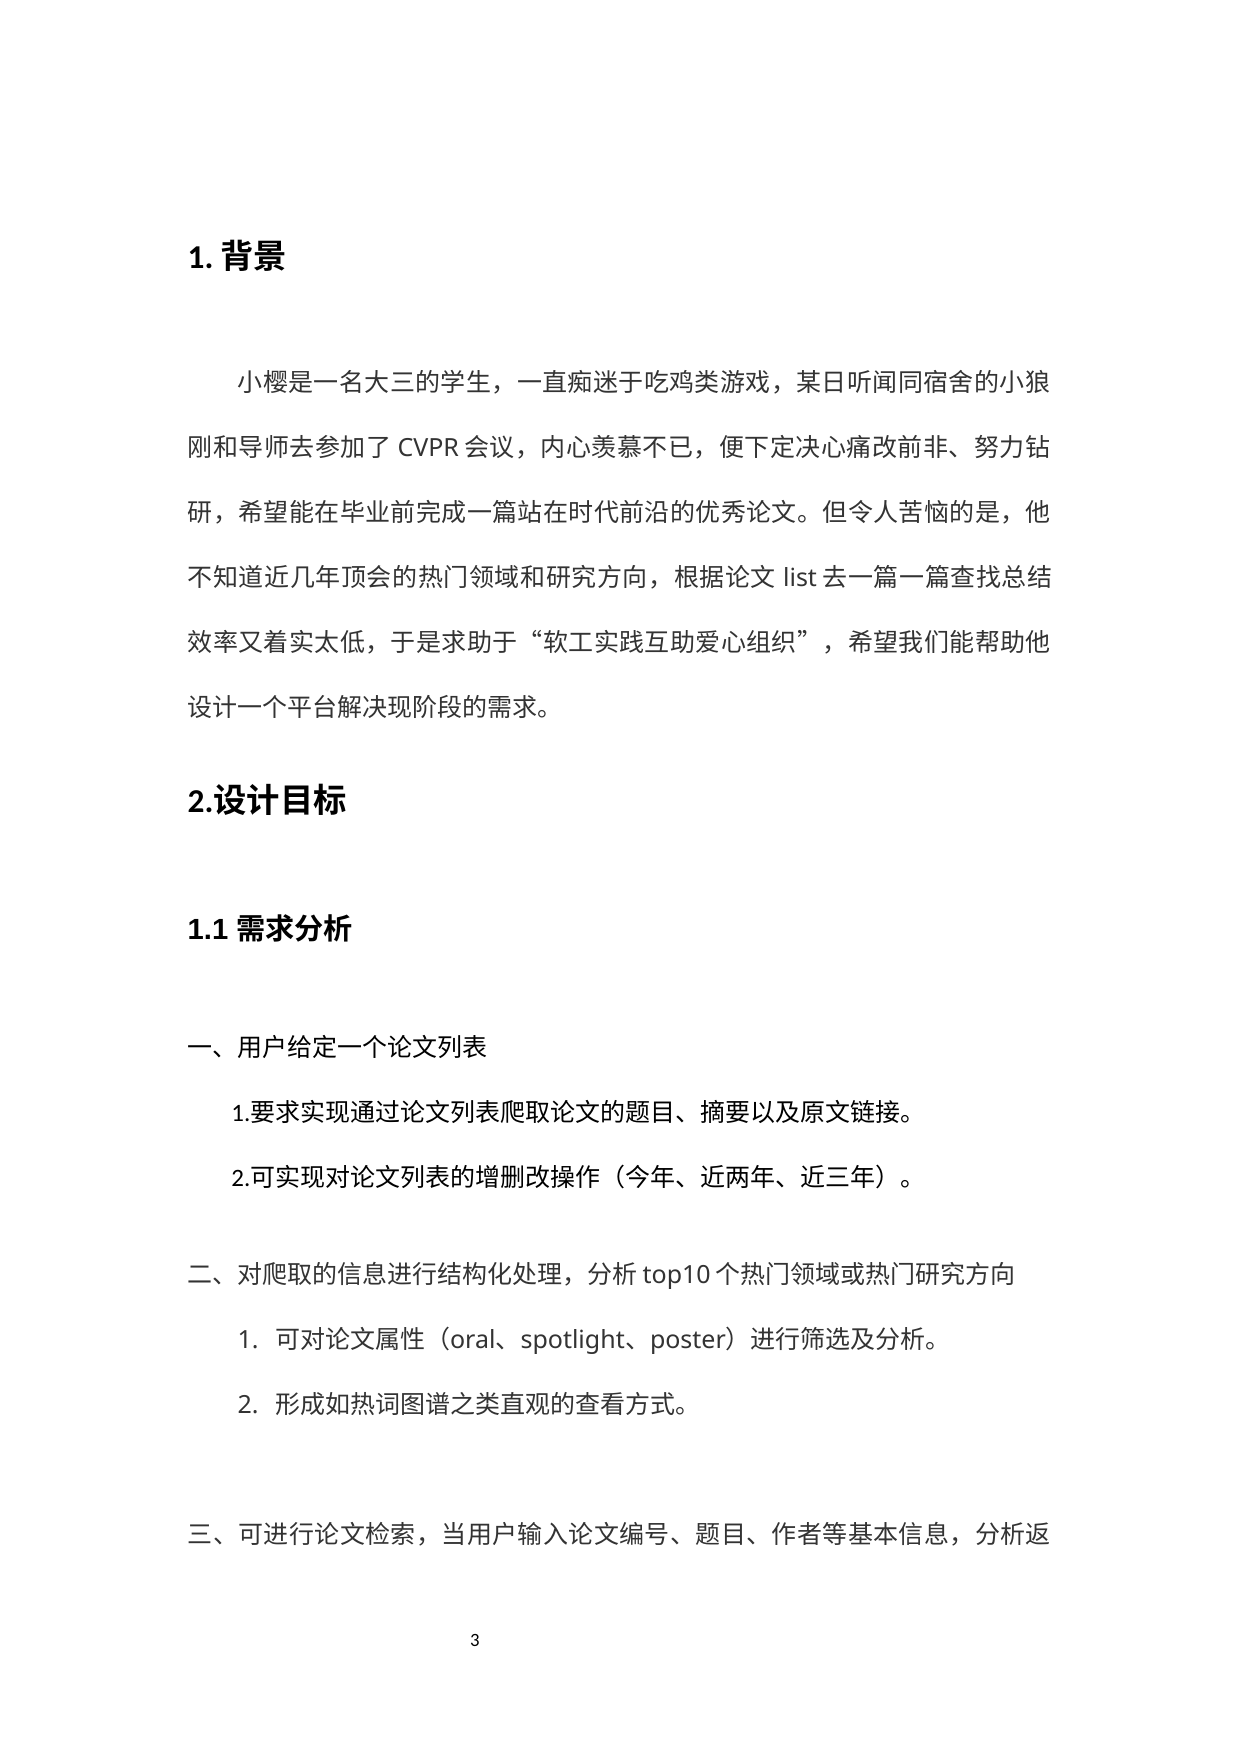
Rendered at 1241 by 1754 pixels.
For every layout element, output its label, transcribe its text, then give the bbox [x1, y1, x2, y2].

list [187, 1500, 1053, 1565]
list 2.可实现对论文列表的增删改操作（今年、近两年、近三年）。 [187, 1143, 1053, 1208]
text 1.要求实现通过论文列表爬取论文的题目、摘要以及原文链接。 [187, 1078, 1053, 1143]
list 二、对爬取的信息进行结构化处理，分析top10个热门领域或热门研究方向 [187, 1240, 1053, 1305]
text 小樱是一名大三的学生，一直痴迷于吃鸡类游戏，某日听闻同宿舍的小狼刚和导师去参加了CVPR会议，内心羡慕不已，便下定决心痛改前非、努力钻研，希望能在毕业前完成一篇站在时代前沿的优秀论文。但令人苦恼的是，他不知道近几年顶会的热门领域和研究方向，根据论文list去一篇一篇查找总结效率又着实太低，于是求助于“软工实践互助爱心组织”，希望我们能帮助他设计一个平台解决现阶段的需求。 [187, 348, 1053, 738]
subtitle 需求分析 [187, 894, 1053, 959]
list 可对论文属性（oral、spotlight、poster）进行筛选及分析。 [187, 1305, 1053, 1370]
subtitle 2.设计目标 [187, 765, 1053, 830]
subtitle 背景 [187, 222, 1053, 287]
text 一、用户给定一个论文列表 [187, 1013, 1053, 1078]
list 形成如热词图谱之类直观的查看方式。 [187, 1370, 1053, 1435]
